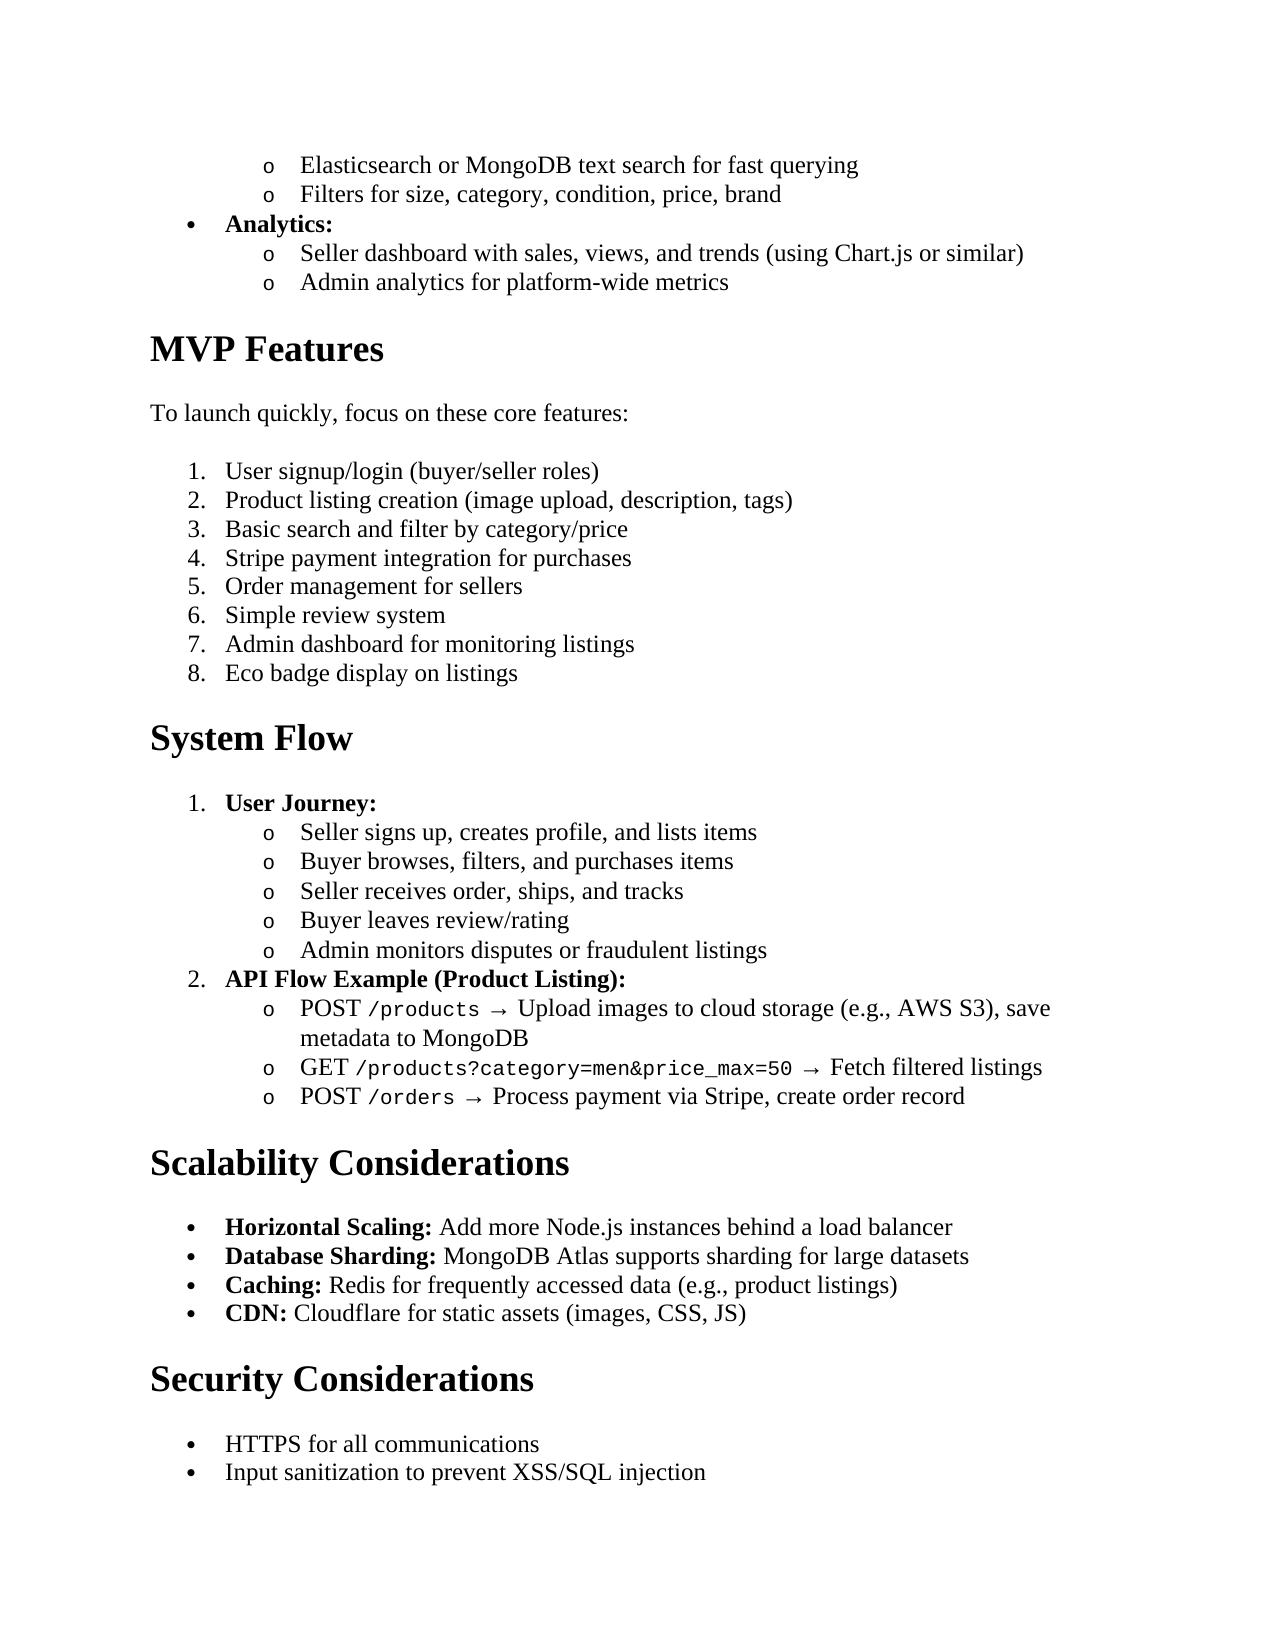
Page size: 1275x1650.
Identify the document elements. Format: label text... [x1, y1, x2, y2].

list POST /orders → Process payment via Stripe, create order record [262, 1081, 1125, 1111]
list Admin dashboard for monitoring listings [187, 629, 1125, 658]
list Analytics: [187, 209, 1125, 238]
list GET /products?category=men&price_max=50 → Fetch filtered listings [262, 1052, 1125, 1081]
list POST /products → Upload images to cloud storage (e.g., AWS S3), save metadata to MongoDB [262, 993, 1125, 1052]
list Simple review system [187, 600, 1125, 629]
text Security Considerations [150, 1356, 1125, 1399]
list Horizontal Scaling: Add more Node.js instances behind a load balancer [187, 1212, 1125, 1241]
list Seller dashboard with sales, views, and trends (using Chart.js or similar) [262, 238, 1125, 267]
list Seller receives order, ships, and tracks [262, 876, 1125, 905]
list Admin analytics for platform-wide metrics [262, 267, 1125, 297]
text Scalability Considerations [150, 1140, 1125, 1183]
list Input sanitization to prevent XSS/SQL injection [187, 1457, 1125, 1486]
text System Flow [150, 716, 1125, 759]
list Basic search and filter by category/price [187, 514, 1125, 543]
list Eco badge display on listings [187, 658, 1125, 686]
list CDN: Cloudflare for static assets (images, CSS, JS) [187, 1298, 1125, 1327]
text MVP Features [150, 326, 1125, 369]
list User Journey: [187, 788, 1125, 817]
list Order management for sellers [187, 571, 1125, 600]
list Seller signs up, creates profile, and lists items [262, 817, 1125, 846]
list Caching: Redis for frequently accessed data (e.g., product listings) [187, 1270, 1125, 1298]
list Filters for size, category, condition, price, brand [262, 179, 1125, 209]
list HTTPS for all communications [187, 1429, 1125, 1457]
list Elasticsearch or MongoDB text search for fast querying [262, 150, 1125, 179]
text To launch quickly, focus on these core features: [150, 398, 1125, 427]
list API Flow Example (Product Listing): [187, 964, 1125, 993]
list Stripe payment integration for purchases [187, 543, 1125, 571]
list Buyer leaves review/rating [262, 905, 1125, 935]
list User signup/login (buyer/seller roles) [187, 456, 1125, 485]
list Database Sharding: MongoDB Atlas supports sharding for large datasets [187, 1241, 1125, 1270]
list Admin monitors disputes or fraudulent listings [262, 935, 1125, 964]
list Buyer browses, filters, and purchases items [262, 846, 1125, 876]
list Product listing creation (image upload, description, tags) [187, 485, 1125, 514]
